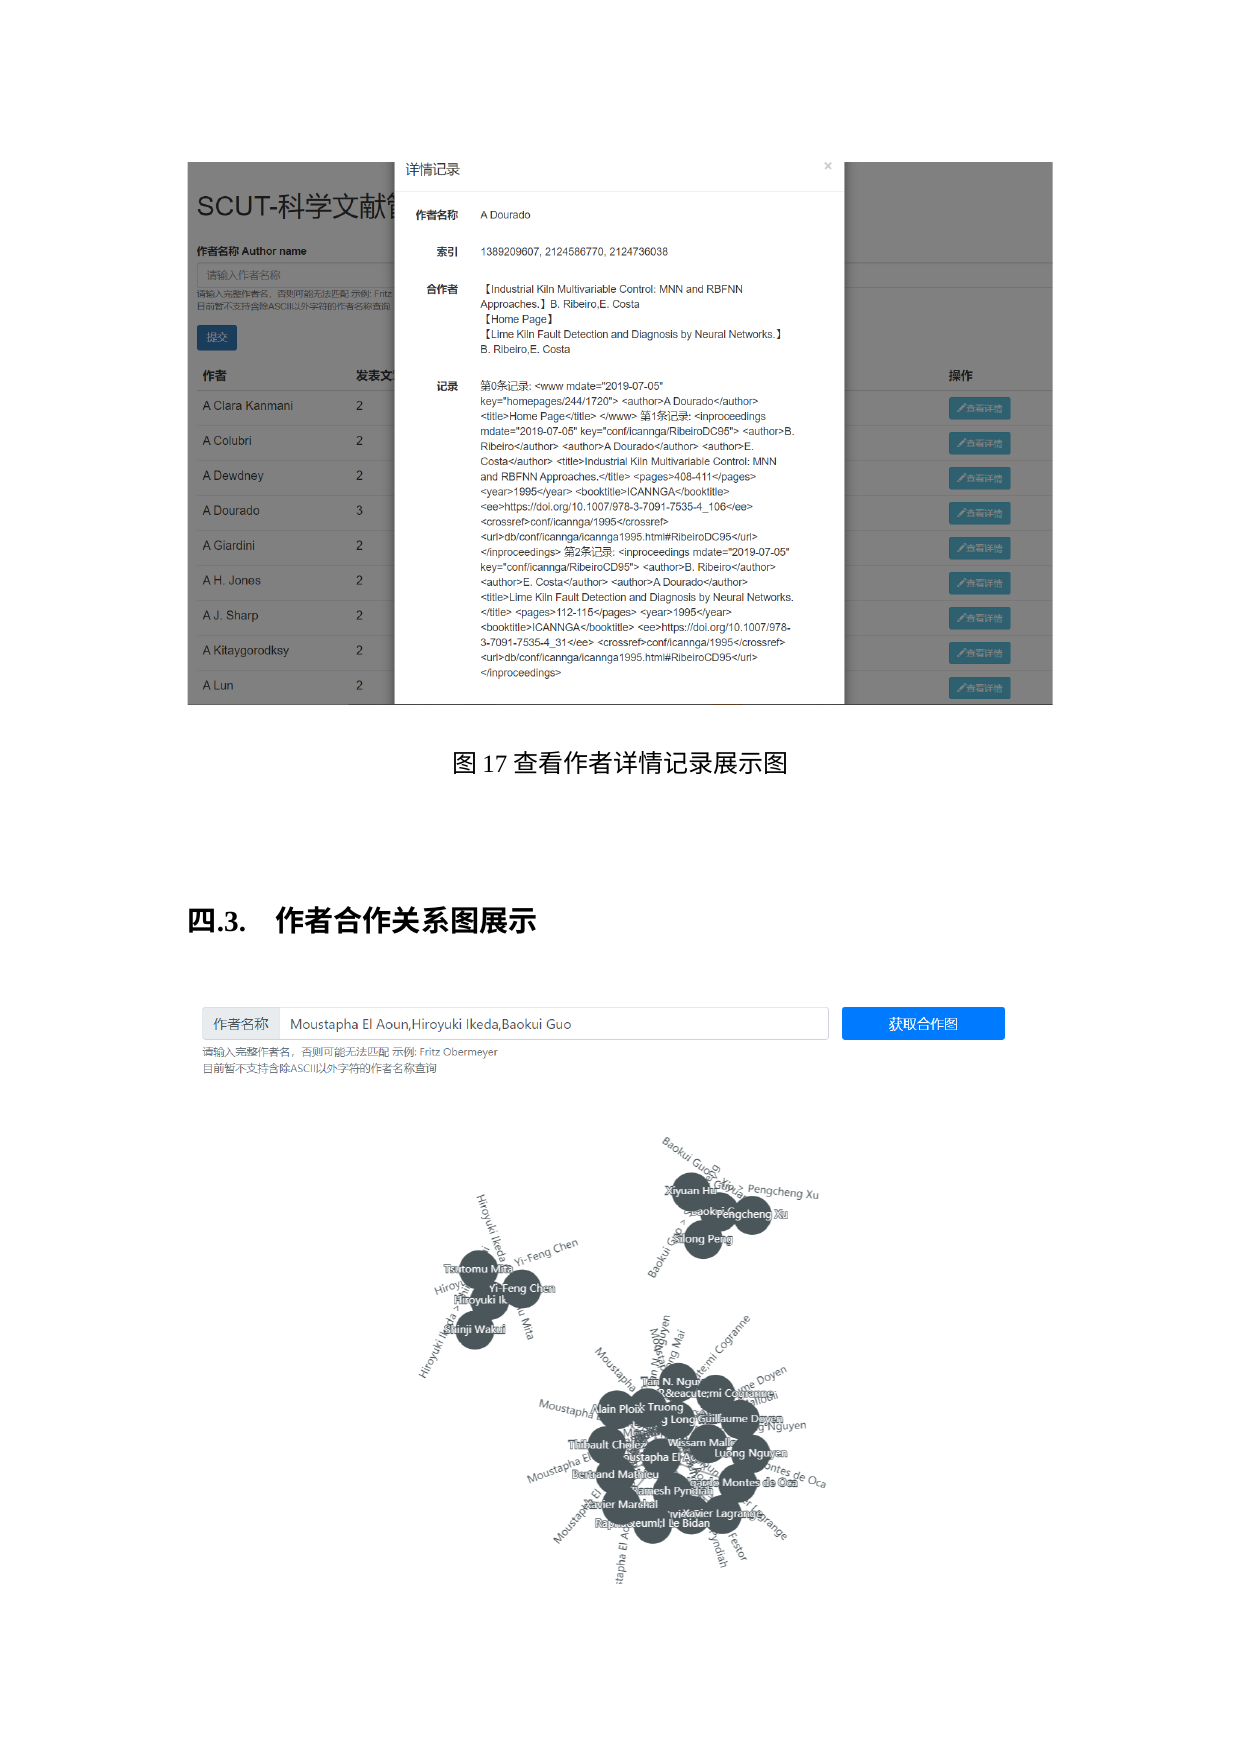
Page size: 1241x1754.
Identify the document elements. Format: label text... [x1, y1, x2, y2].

subtitle 作者合作关系图展示 [187, 886, 1053, 951]
text 图17 查看作者详情记录展示图 [187, 729, 1053, 794]
picture [187, 999, 1053, 1584]
picture [187, 162, 1053, 705]
